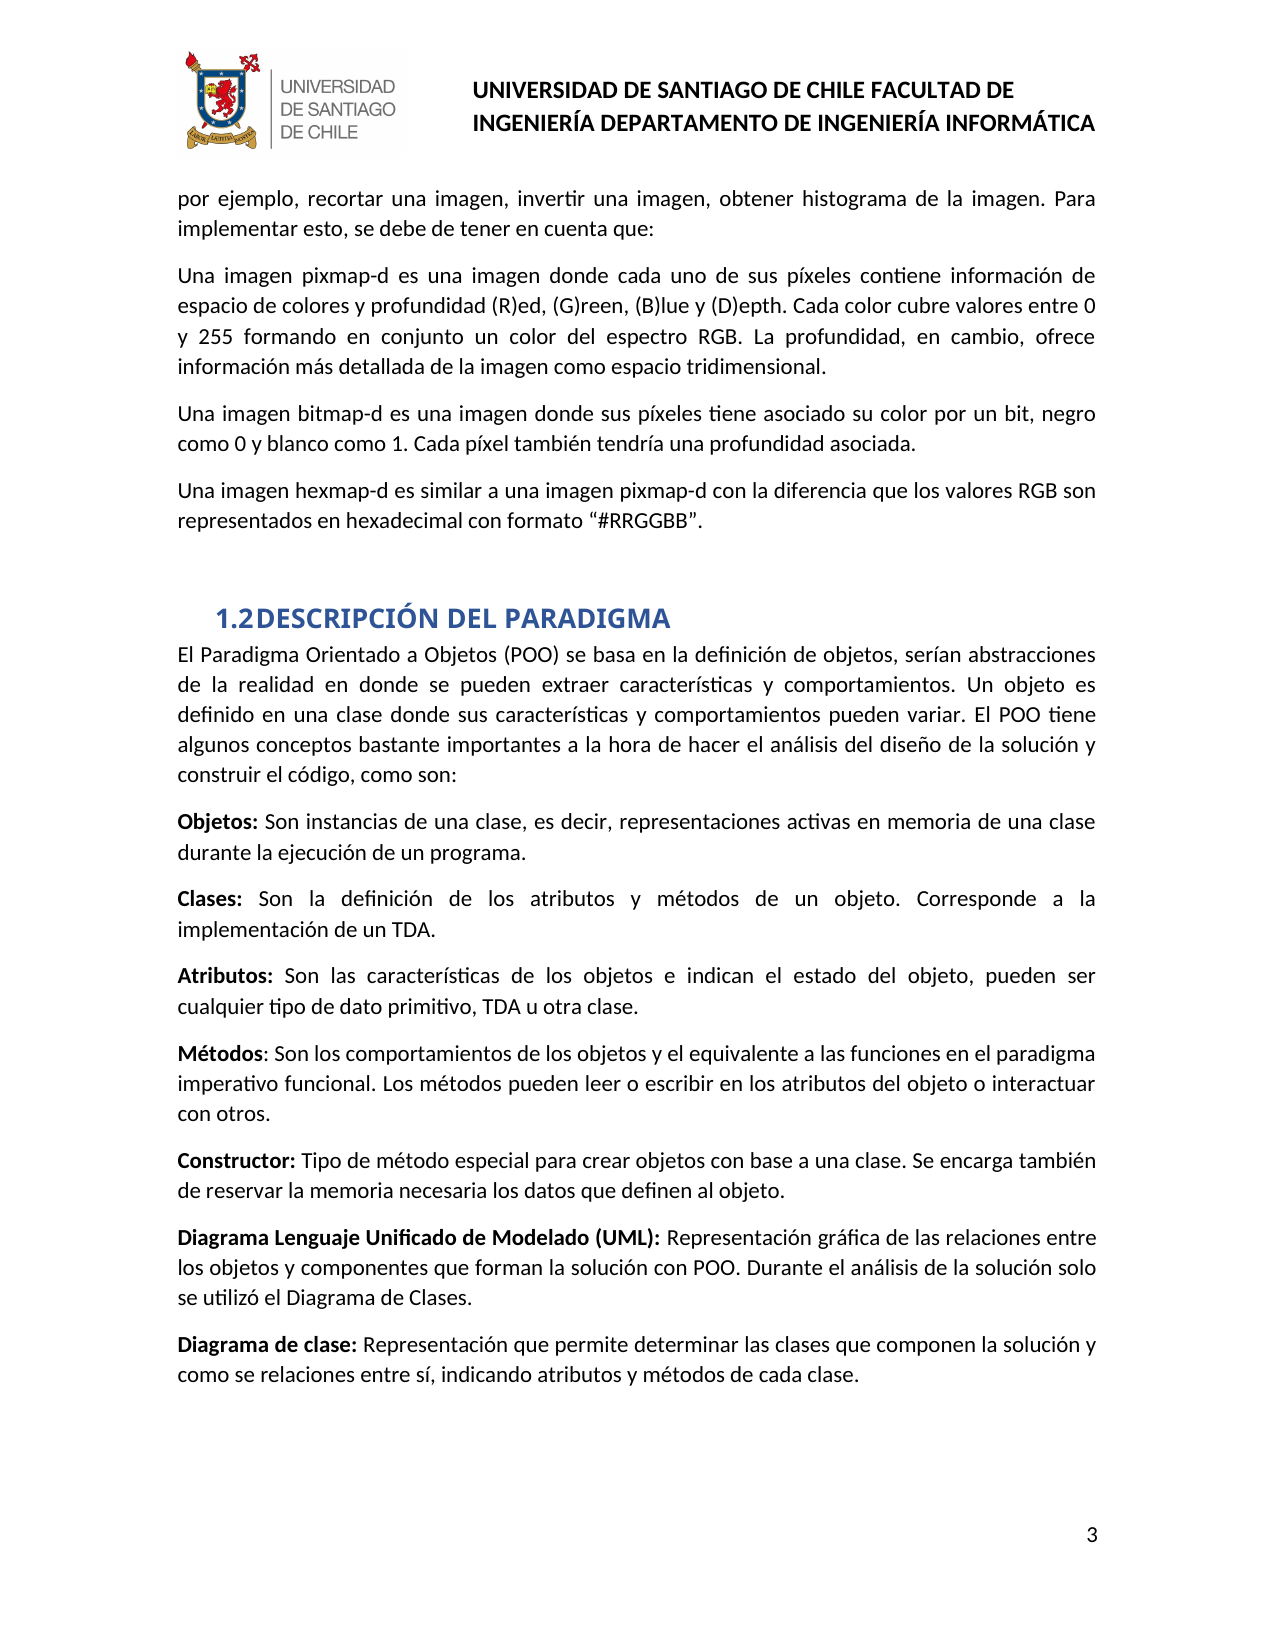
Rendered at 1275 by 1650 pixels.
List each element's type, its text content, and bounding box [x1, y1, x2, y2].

text Una imagen hexmap-d es similar a una imagen pixmap-d con la diferencia que los valores RGB son representados en hexadecimal con formato “#RRGGBB”. [177, 476, 1098, 534]
text Clases: Son la definición de los atributos y métodos de un objeto. Corresponde a la implementación de un TDA. [177, 884, 1098, 943]
text Métodos: Son los comportamientos de los objetos y el equivalente a las funciones en el paradigma imperativo funcional. Los métodos pueden leer o escribir en los atributos del objeto o interactuar con otros. [177, 1039, 1098, 1127]
text Objetos: Son instancias de una clase, es decir, representaciones activas en memoria de una clase durante la ejecución de un programa. [177, 807, 1098, 866]
subtitle DESCRIPCIÓN DEL PARADIGMA [215, 600, 1098, 637]
text Constructor: Tipo de método especial para crear objetos con base a una clase. Se encarga también de reservar la memoria necesaria los datos que definen al objeto. [177, 1146, 1098, 1204]
text Diagrama de clase: Representación que permite determinar las clases que componen la solución y como se relaciones entre sí, indicando atributos y métodos de cada clase. [177, 1330, 1098, 1388]
text Una imagen bitmap-d es una imagen donde sus píxeles tiene asociado su color por un bit, negro como 0 y blanco como 1. Cada píxel también tendría una profundidad asociada. [177, 399, 1098, 457]
text Atributos: Son las características de los objetos e indican el estado del objeto, pueden ser cualquier tipo de dato primitivo, TDA u otra clase. [177, 962, 1098, 1020]
text Una imagen pixmap-d es una imagen donde cada uno de sus píxeles contiene información de espacio de colores y profundidad (R)ed, (G)reen, (B)lue y (D)epth. Cada color cubre valores entre 0 y 255 formando en conjunto un color del espectro RGB. La profundidad, en cambio, ofrece información más detallada de la imagen como espacio tridimensional. [177, 261, 1098, 380]
picture [174, 42, 407, 159]
text Diagrama Lenguaje Unificado de Modelado (UML): Representación gráfica de las relaciones entre los objetos y componentes que forman la solución con POO. Durante el análisis de la solución solo se utilizó el Diagrama de Clases. [177, 1223, 1098, 1311]
text El Paradigma Orientado a Objetos (POO) se basa en la definición de objetos, serían abstracciones de la realidad en donde se pueden extraer características y comportamientos. Un objeto es definido en una clase donde sus características y comportamientos pueden variar. El POO tiene algunos conceptos bastante importantes a la hora de hacer el análisis del diseño de la solución y construir el código, como son: [177, 640, 1098, 788]
